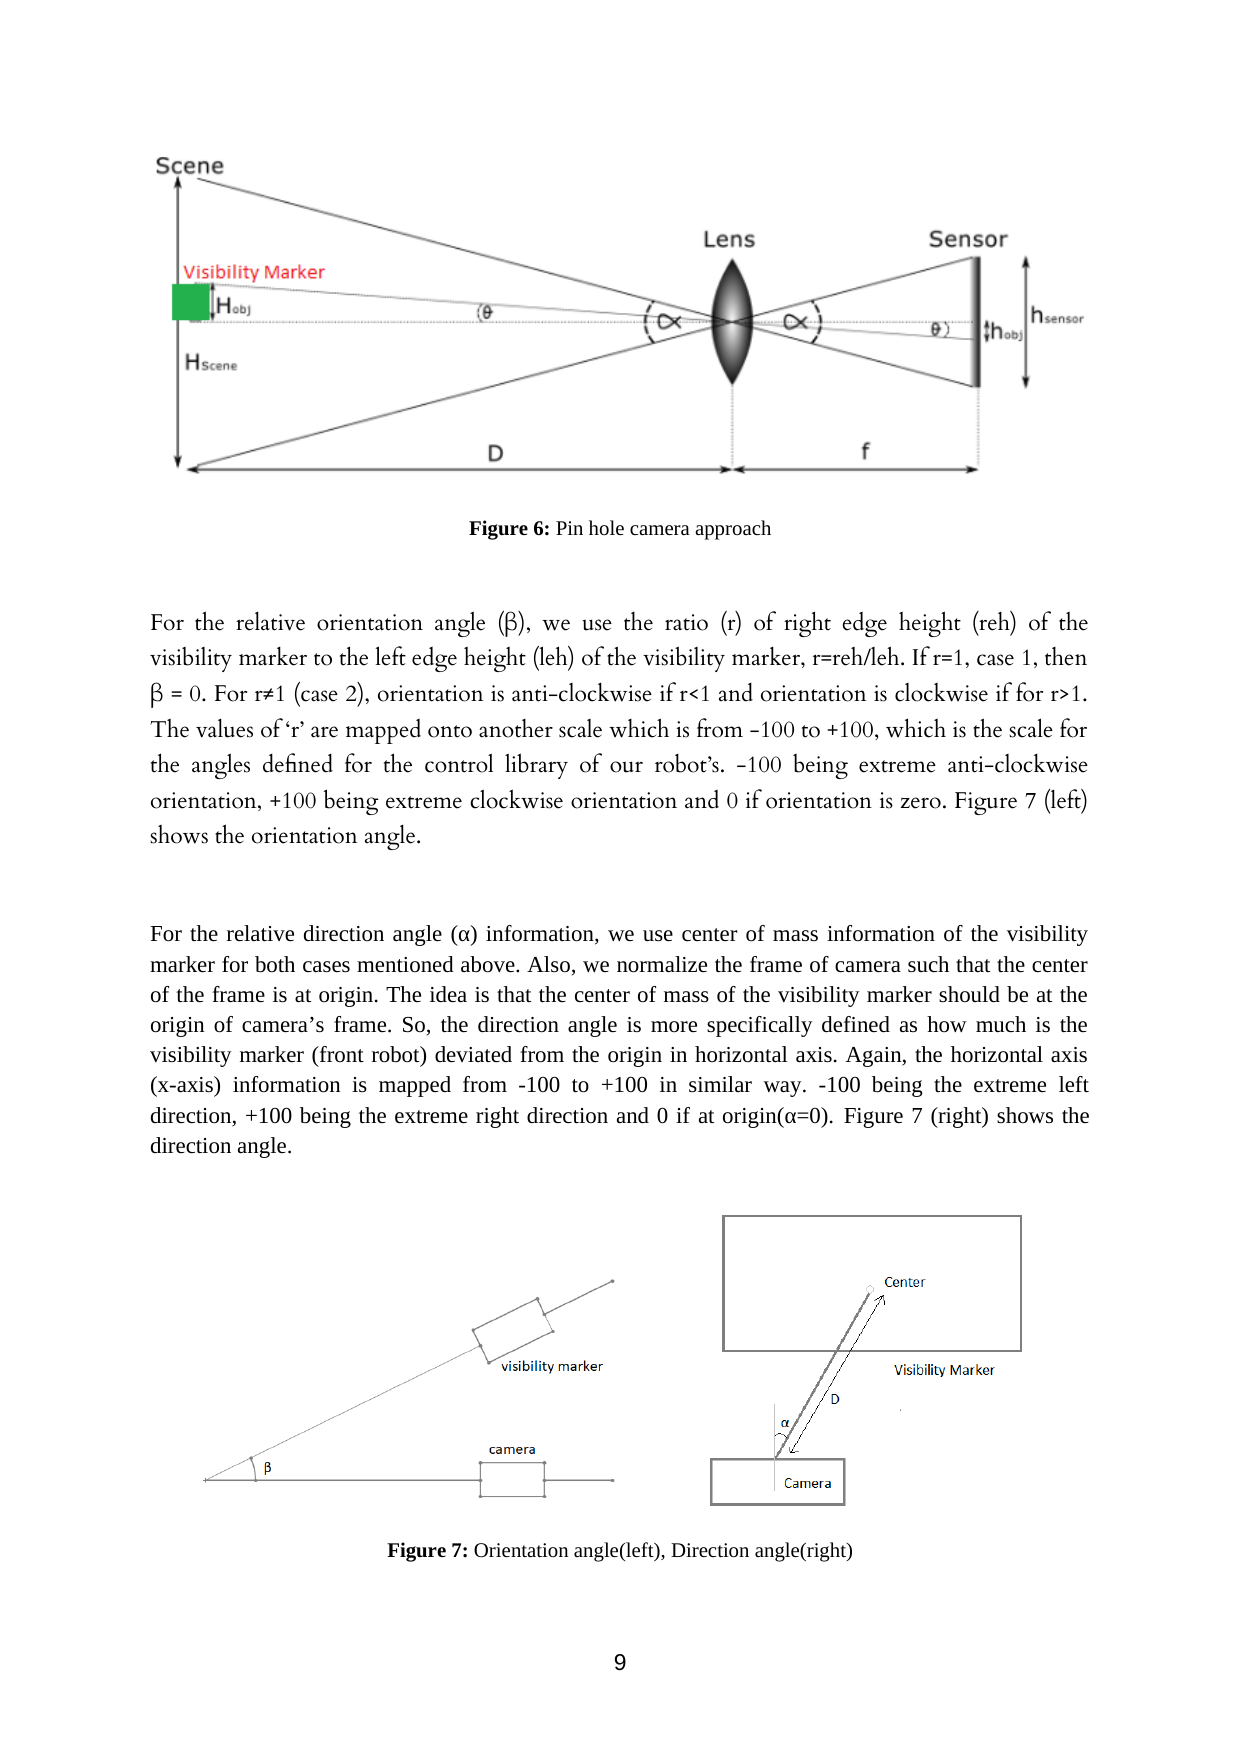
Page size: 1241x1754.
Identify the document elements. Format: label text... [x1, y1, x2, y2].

text Figure 7: Orientation angle(left), Direction angle(right) [150, 1537, 1090, 1562]
picture [150, 150, 1091, 496]
text For the relative orientation angle (β), we use the ratio (r) of right edge height (reh) of the visibility marker to the left edge height (leh) of the visibility marker, r=reh/leh. If r=1, case 1, then β = 0. For r≠1 (case 2), orientation is anti-clockwise if r<1 and orientation is clockwise if for r>1. The values of ‘r’ are mapped onto another scale which is from -100 to +100, which is the scale for the angles defined for the control library of our robot’s. -100 being extreme anti-clockwise orientation, +100 being extreme clockwise orientation and 0 if orientation is zero. Figure 7 (left) shows the orientation angle. [150, 607, 1090, 852]
picture [196, 1178, 1045, 1517]
text Figure 6: Pin hole camera approach [150, 516, 1090, 540]
text For the relative direction angle (α) information, we use center of mass information of the visibility marker for both cases mentioned above. Also, we normalize the frame of camera such that the center of the frame is at origin. The idea is that the center of mass of the visibility marker should be at the origin of camera’s frame. So, the direction angle is more specifically defined as how much is the visibility marker (front robot) deviated from the origin in horizontal axis. Again, the horizontal axis (x-axis) information is mapped from -100 to +100 in similar way. -100 being the extreme left direction, +100 being the extreme right direction and 0 if at origin(α=0). Figure 7 (right) shows the direction angle. [150, 920, 1090, 1158]
